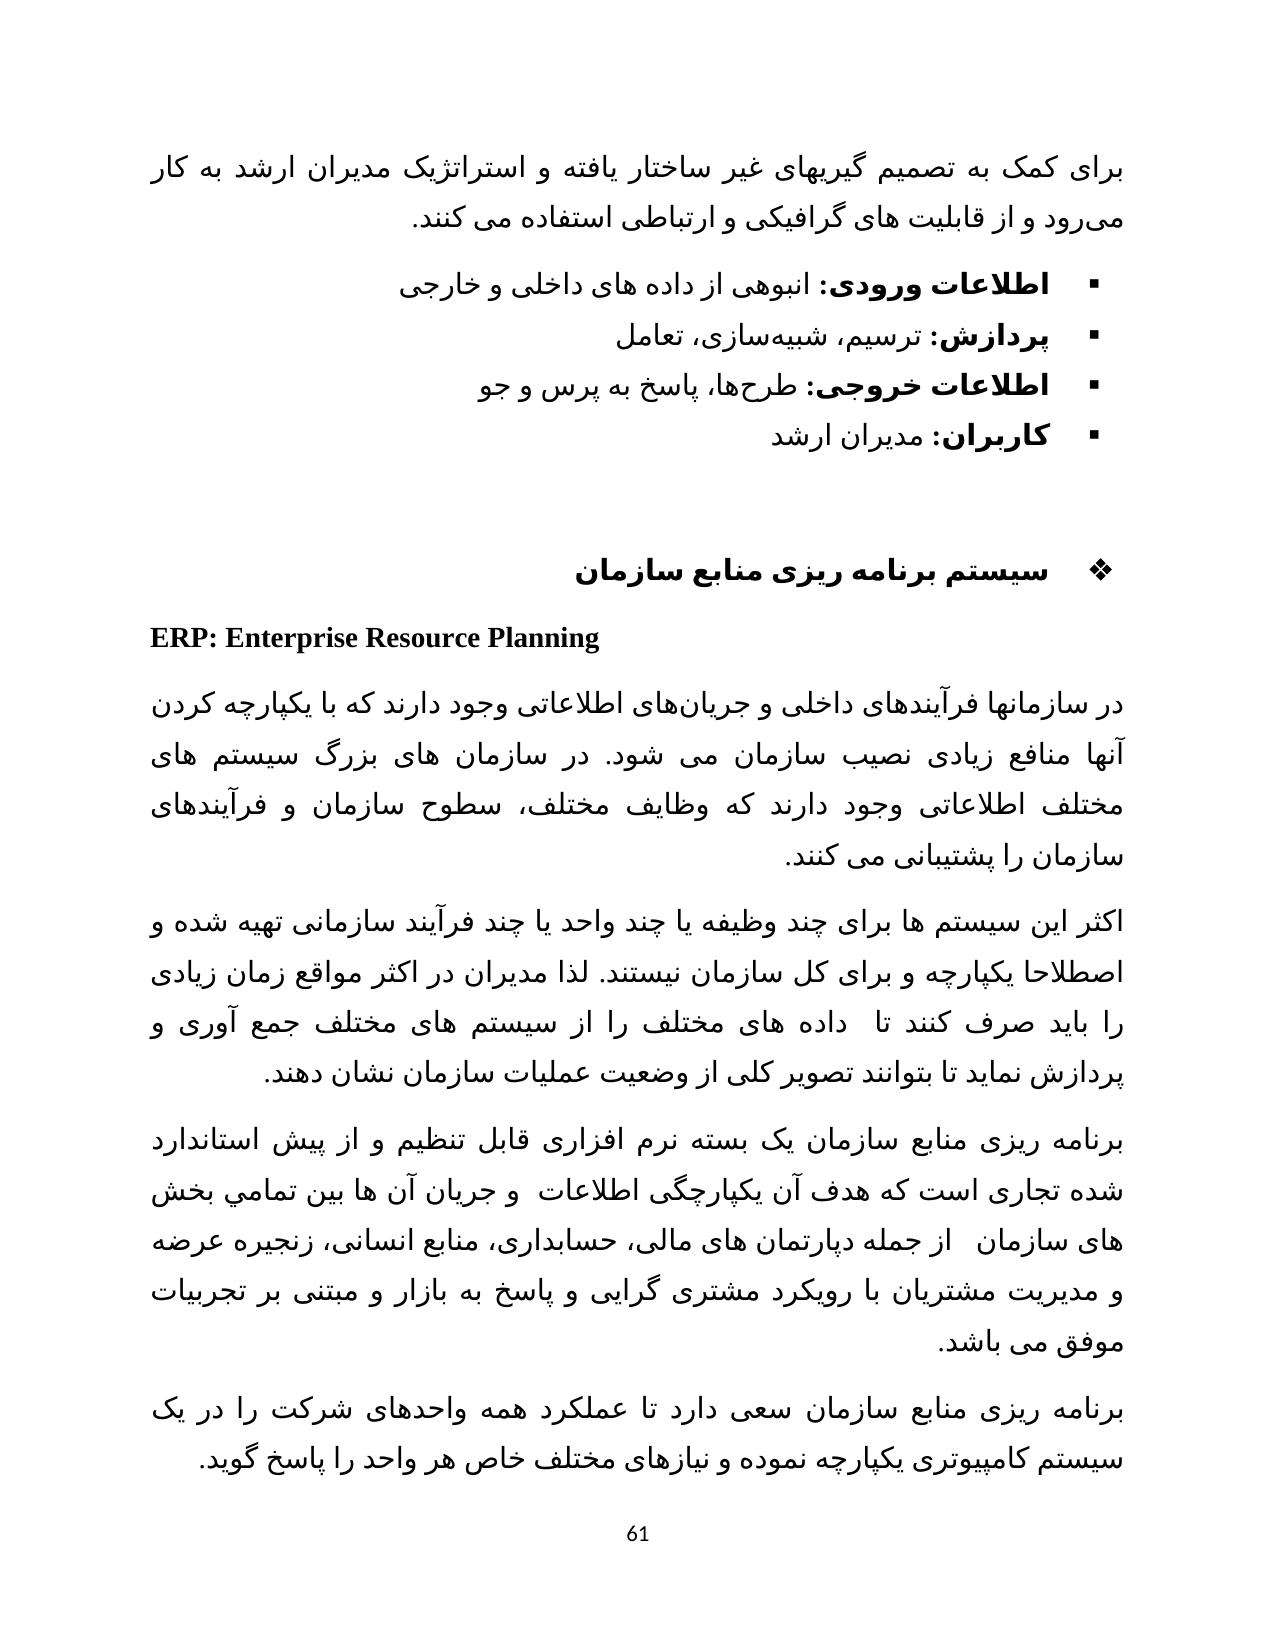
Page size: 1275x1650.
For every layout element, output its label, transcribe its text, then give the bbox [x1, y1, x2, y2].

text برای کمک به تصمیم گیریهای غیر ساختار یافته و استراتژیک مدیران ارشد به کار می‌رود و از قابلیت های گرافیکی و ارتباطی استفاده می کنند. [150, 150, 1125, 234]
list کاربران: مدیران ارشد [150, 418, 1087, 452]
text برنامه ریزی منابع سازمان سعی دارد تا عملکرد همه واحدهای شرکت را در یک سیستم کامپیوتری یکپارچه نموده و نیازهای مختلف خاص هر واحد را پاسخ گوید. [150, 1391, 1125, 1474]
list اطلاعات ورودی: انبوهی از داده های داخلی و خارجی [150, 267, 1087, 301]
text برنامه ریزی منابع سازمان یک بسته نرم افزاری قابل تنظیم و از پیش استاندارد شده تجاری است كه هدف آن یکپارچگی اطلاعات و جریان آن ها بين تمامي بخش های سازمان از جمله دپارتمان های مالی، حسابداری، منابع انسانی، زنجیره عرضه و مدیریت مشتریان با رویکرد مشتری گرایی و پاسخ به بازار و مبتنی بر تجربیات موفق می باشد. [150, 1122, 1125, 1357]
list سیستم برنامه ریزی منابع سازمان [150, 553, 1087, 586]
list پردازش: ترسیم، شبیه‌سازی، تعامل [150, 318, 1087, 351]
text ERP: Enterprise Resource Planning [150, 620, 1125, 653]
text در سازمانها فرآیندهای داخلی و جریان‌های اطلاعاتی وجود دارند که با یکپارچه کردن آنها منافع زیادی نصیب سازمان می شود. در سازمان های بزرگ سیستم های مختلف اطلاعاتی وجود دارند که وظایف مختلف، سطوح سازمان و فرآیندهای سازمان را پشتیبانی می کنند. [150, 687, 1125, 871]
text اکثر این سیستم ها برای چند وظیفه یا چند واحد یا چند فرآیند سازمانی تهیه شده و اصطلاحا یکپارچه و برای کل سازمان نیستند. لذا مدیران در اکثر مواقع زمان زیادی را باید صرف کنند تا داده های مختلف را از سیستم های مختلف جمع آوری و پردازش نماید تا بتوانند تصویر کلی از وضعیت عملیات سازمان نشان دهند. [150, 904, 1125, 1089]
list اطلاعات خروجی: طرح‌ها، پاسخ به پرس و جو [150, 368, 1087, 402]
